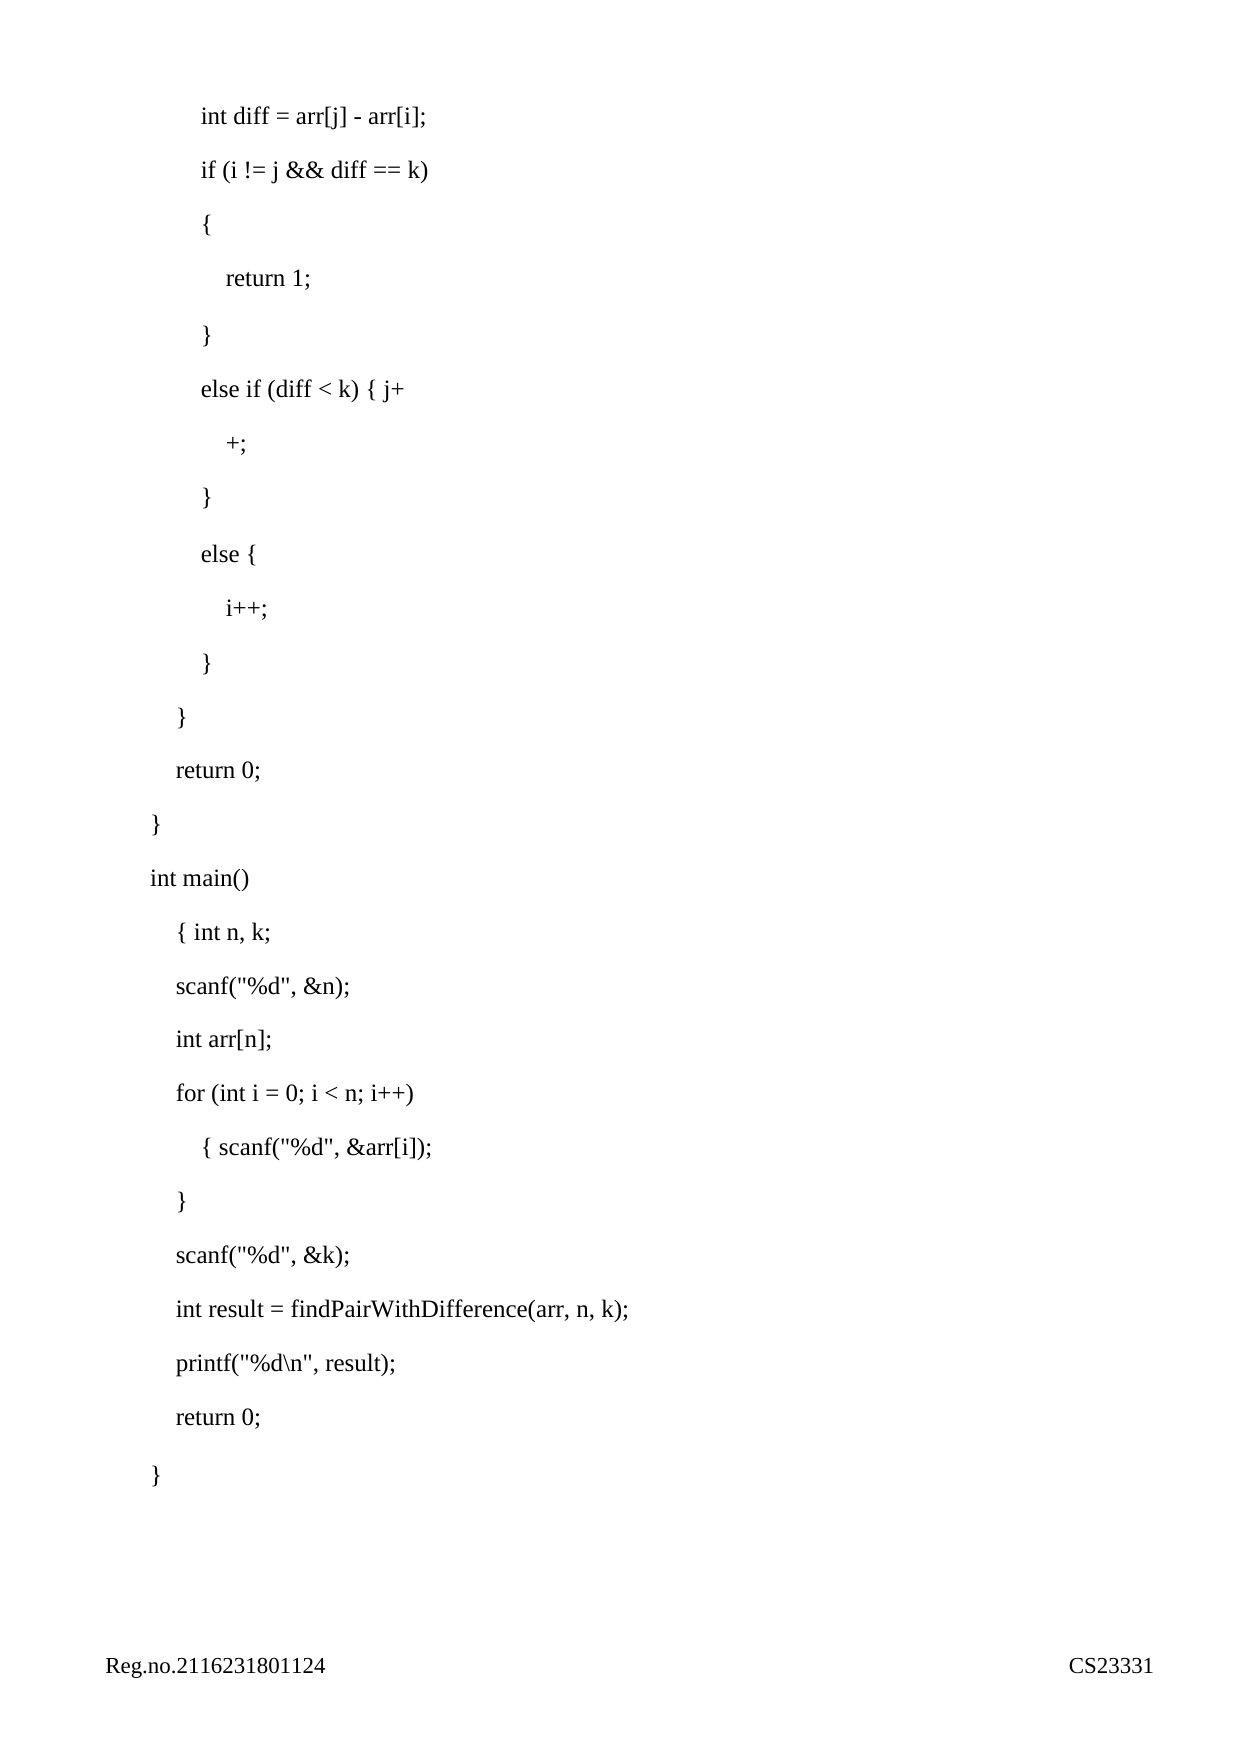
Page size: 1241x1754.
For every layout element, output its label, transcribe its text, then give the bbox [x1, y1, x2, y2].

text } [201, 320, 1155, 349]
text } [176, 1186, 1155, 1215]
text else { [94, 539, 257, 568]
text return 1; [226, 263, 1155, 291]
text for (int i = 0; i < n; i++) { scanf("%d", &arr[i]); [176, 1078, 459, 1161]
text } [150, 809, 1155, 838]
text else if (diff < k) { j++; [201, 374, 407, 457]
text } [201, 648, 1155, 676]
text } [176, 702, 1155, 730]
text scanf("%d", &k); [176, 1240, 1155, 1269]
text return 0; [176, 1402, 1155, 1431]
text int main() { int n, k; [150, 863, 288, 946]
text int diff = arr[j] - arr[i]; if (i != j && diff == k) { [201, 101, 446, 237]
text } [150, 1460, 1155, 1489]
text return 0; [176, 756, 1155, 784]
text scanf("%d", &n); int arr[n]; [176, 971, 350, 1053]
text } [201, 482, 1155, 511]
text i++; [94, 593, 267, 622]
text int result = findPairWithDifference(arr, n, k); printf("%d\n", result); [176, 1294, 723, 1377]
